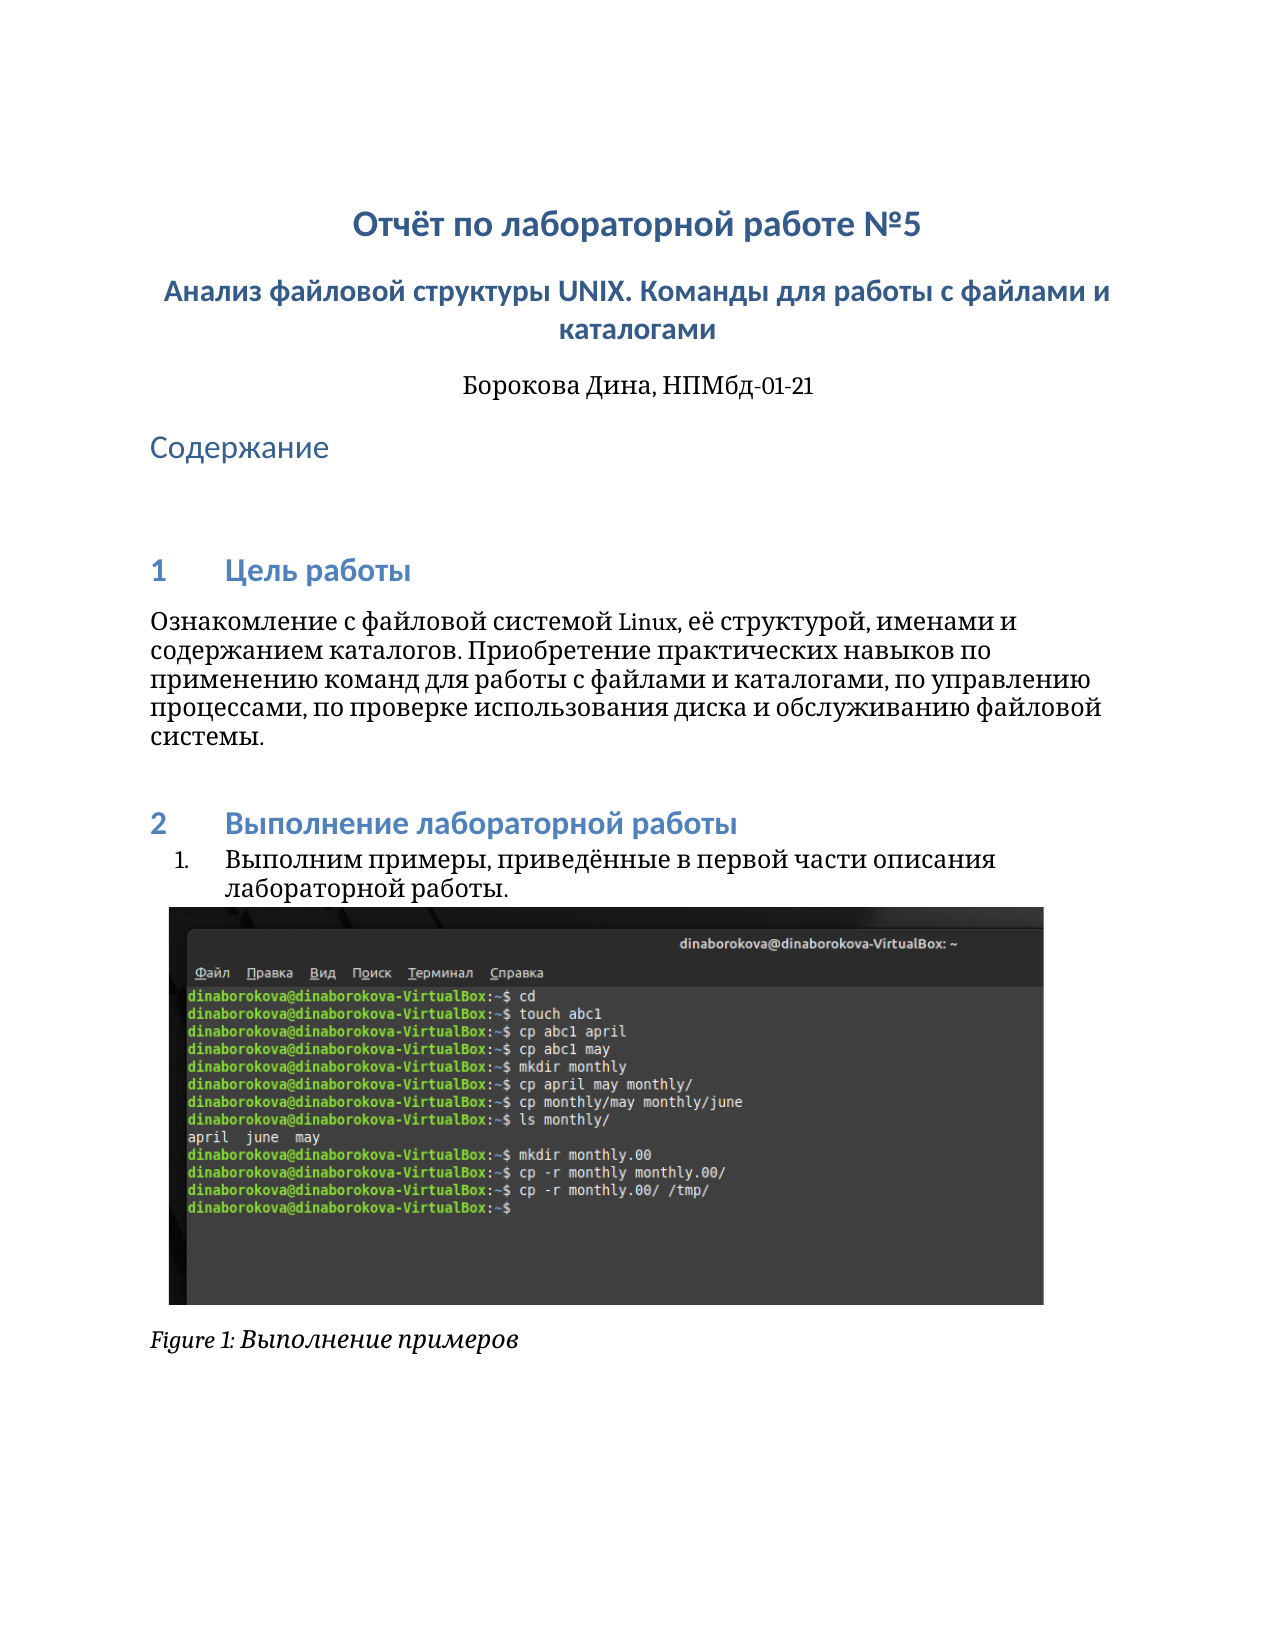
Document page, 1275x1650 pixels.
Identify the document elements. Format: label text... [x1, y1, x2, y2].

subtitle 1 Цель работы [150, 548, 1125, 589]
text Борокова Дина, НПМбд-01-21 [150, 372, 1125, 401]
title Отчёт по лабораторной работе №5 [150, 200, 1125, 246]
list Выполним примеры, приведённые в первой части описания лабораторной работы. [175, 846, 1125, 904]
subtitle 2 Выполнение лабораторной работы [150, 802, 1125, 842]
text Figure 1: Выполнение примеров [150, 1326, 1125, 1354]
subtitle Анализ файловой структуры UNIX. Команды для работы с файлами и каталогами [150, 271, 1125, 347]
picture [168, 907, 1044, 1305]
text Ознакомление с файловой системой Linux, её структурой, именами и содержанием каталогов. Приобретение практических навыков по применению команд для работы с файлами и каталогами, по управлению процессами, по проверке использования диска и обслуживанию файловой системы. [150, 608, 1125, 752]
